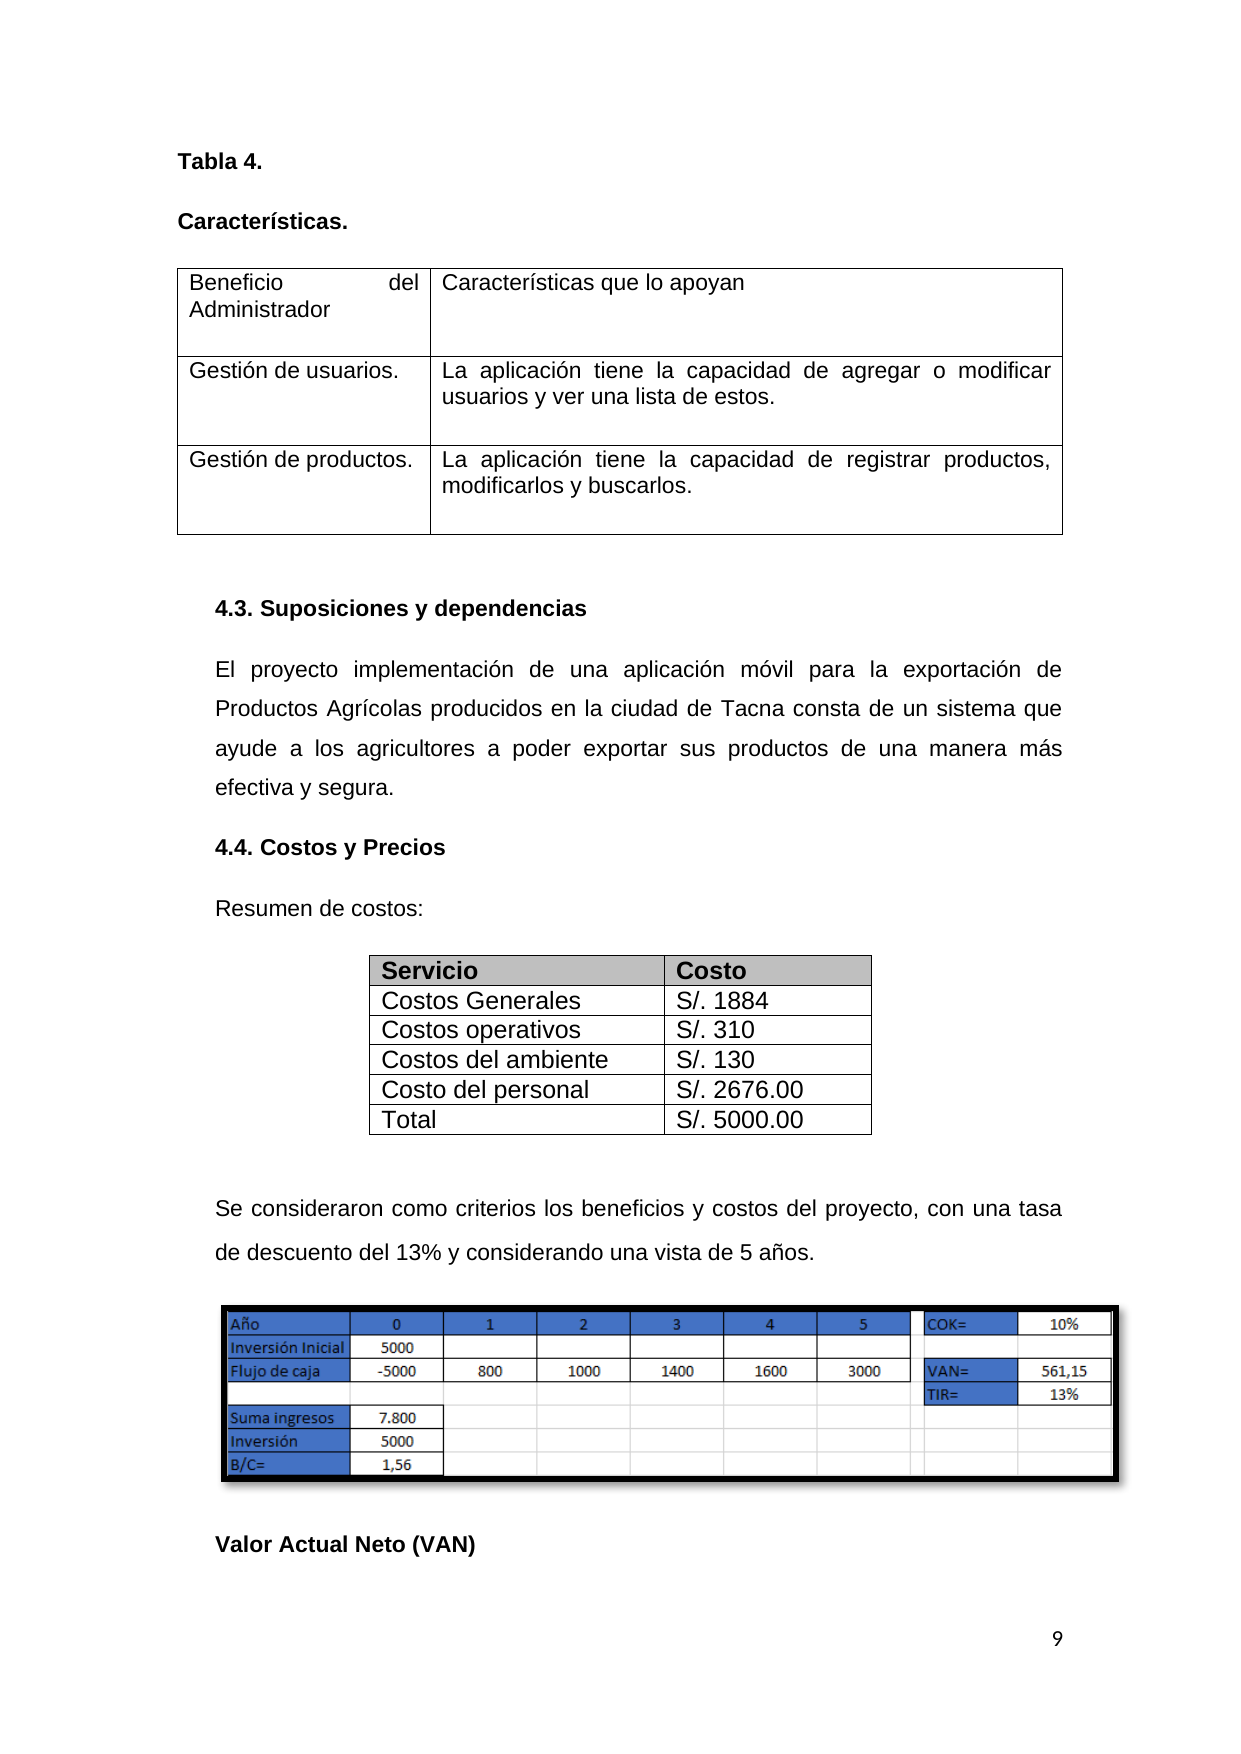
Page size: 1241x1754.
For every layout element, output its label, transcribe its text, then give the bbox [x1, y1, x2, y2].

text Resumen de costos: [215, 894, 1063, 921]
text Se consideraron como criterios los beneficios y costos del proyecto, con una tasa de descuento del 13% y considerando una vista de 5 años. [215, 1195, 1063, 1267]
table_cell Costos del ambiente [370, 1045, 664, 1074]
text Valor Actual Neto (VAN) [215, 1531, 1063, 1557]
table_cell Gestión de usuarios. [178, 357, 430, 445]
table_header Características que lo apoyan [431, 269, 1062, 356]
text Características. [177, 208, 1063, 234]
table_header Servicio [370, 956, 664, 985]
table_cell Total [370, 1105, 664, 1134]
picture [227, 1311, 1113, 1476]
table_header Costo [665, 956, 871, 985]
table_cell Costo del personal [370, 1075, 664, 1104]
table_cell La aplicación tiene la capacidad de registrar productos, modificarlos y buscarlos. [431, 446, 1062, 534]
text El proyecto implementación de una aplicación móvil para la exportación de Productos Agrícolas producidos en la ciudad de Tacna consta de un sistema que ayude a los agricultores a poder exportar sus productos de una manera más efectiva y segura. [215, 656, 1063, 800]
table_cell S/. 130 [665, 1045, 871, 1074]
table_cell S/. 2676.00 [665, 1075, 871, 1104]
table_cell Gestión de productos. [178, 446, 430, 534]
table_cell S/. 1884 [665, 986, 871, 1014]
table_cell S/. 5000.00 [665, 1105, 871, 1134]
list Costos y Precios [215, 834, 1063, 861]
table_cell La aplicación tiene la capacidad de agregar o modificar usuarios y ver una lista de estos. [431, 357, 1062, 445]
table_cell Costos operativos [370, 1016, 664, 1044]
table_cell Costos Generales [370, 986, 664, 1014]
text Tabla 4. [177, 148, 1063, 174]
list Suposiciones y dependencias [215, 595, 1063, 622]
table_header Beneficio del Administrador [178, 269, 430, 356]
table_cell S/. 310 [665, 1016, 871, 1044]
